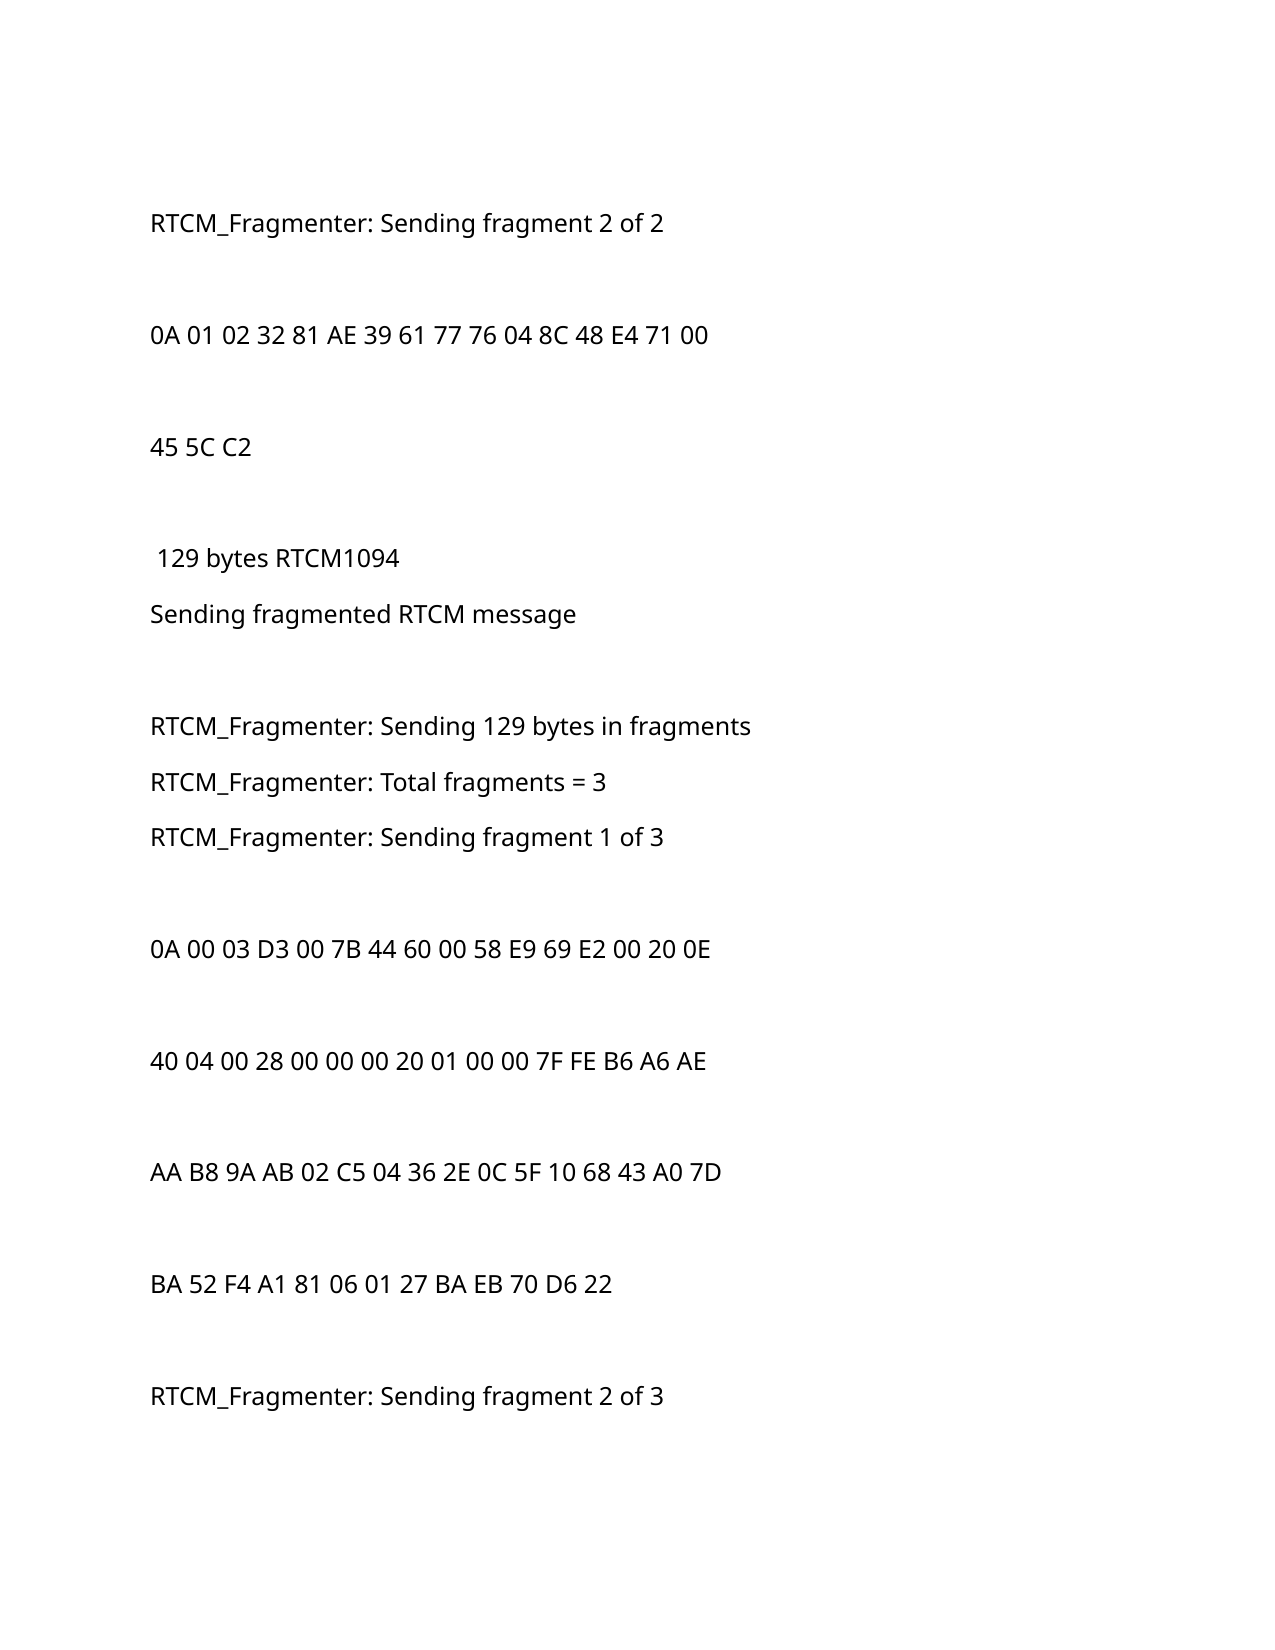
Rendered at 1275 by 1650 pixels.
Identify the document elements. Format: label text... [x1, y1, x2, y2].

text RTCM_Fragmenter: Sending 129 bytes in fragments [150, 708, 1125, 742]
text RTCM_Fragmenter: Sending fragment 1 of 3 [150, 820, 1125, 854]
text 0A 00 03 D3 00 7B 44 60 00 58 E9 69 E2 00 20 0E [150, 932, 1125, 966]
text AA B8 9A AB 02 C5 04 36 2E 0C 5F 10 68 43 A0 7D [150, 1155, 1125, 1189]
text 0A 01 02 32 81 AE 39 61 77 76 04 8C 48 E4 71 00 [150, 317, 1125, 352]
text 45 5C C2 [150, 429, 1125, 463]
text RTCM_Fragmenter: Sending fragment 2 of 2 [150, 206, 1125, 240]
text Sending fragmented RTCM message [150, 597, 1125, 631]
text 40 04 00 28 00 00 00 20 01 00 00 7F FE B6 A6 AE [150, 1043, 1125, 1077]
text RTCM_Fragmenter: Total fragments = 3 [150, 764, 1125, 798]
text 129 bytes RTCM1094 [150, 541, 1125, 575]
text RTCM_Fragmenter: Sending fragment 2 of 3 [150, 1378, 1125, 1412]
text BA 52 F4 A1 81 06 01 27 BA EB 70 D6 22 [150, 1267, 1125, 1301]
